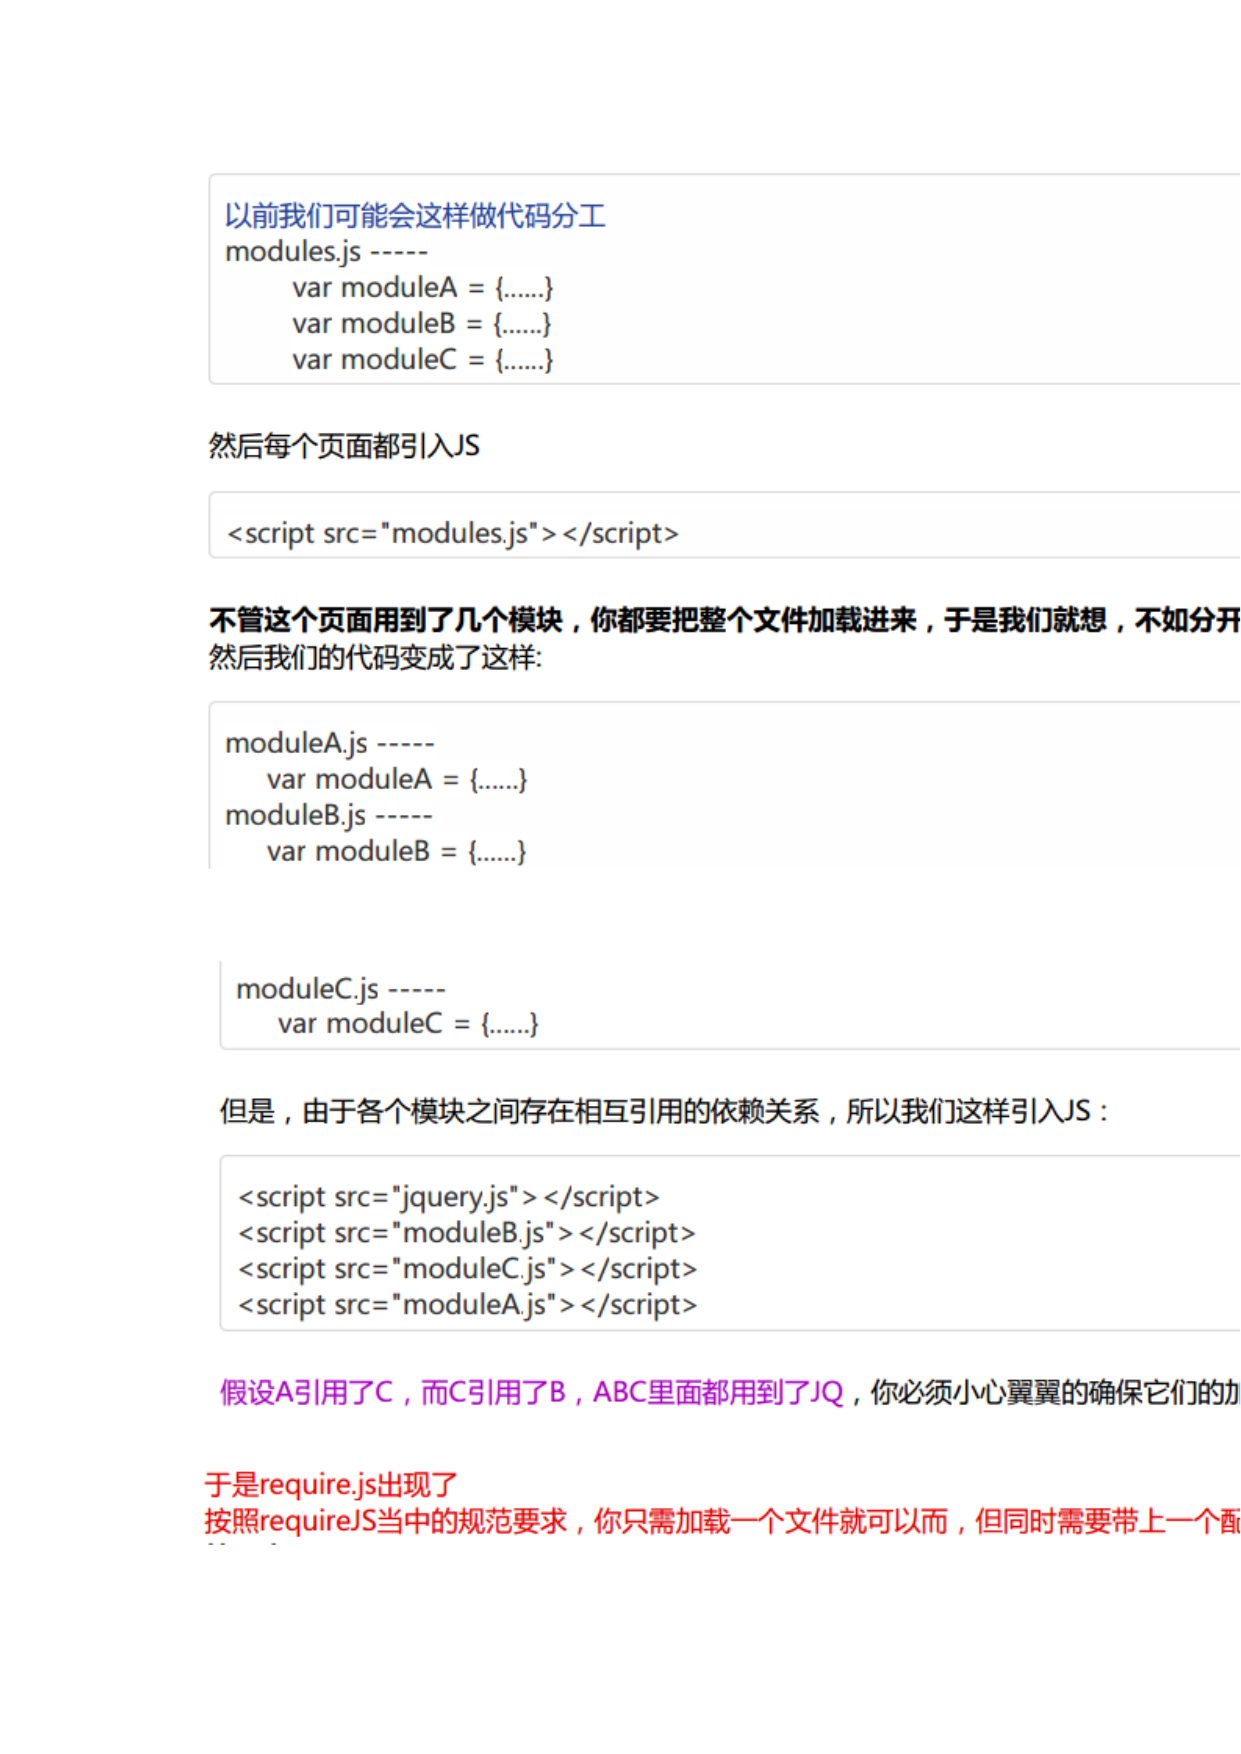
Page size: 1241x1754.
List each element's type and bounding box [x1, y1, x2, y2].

picture [187, 162, 1241, 919]
picture [187, 1462, 1241, 1545]
picture [187, 942, 1241, 1430]
